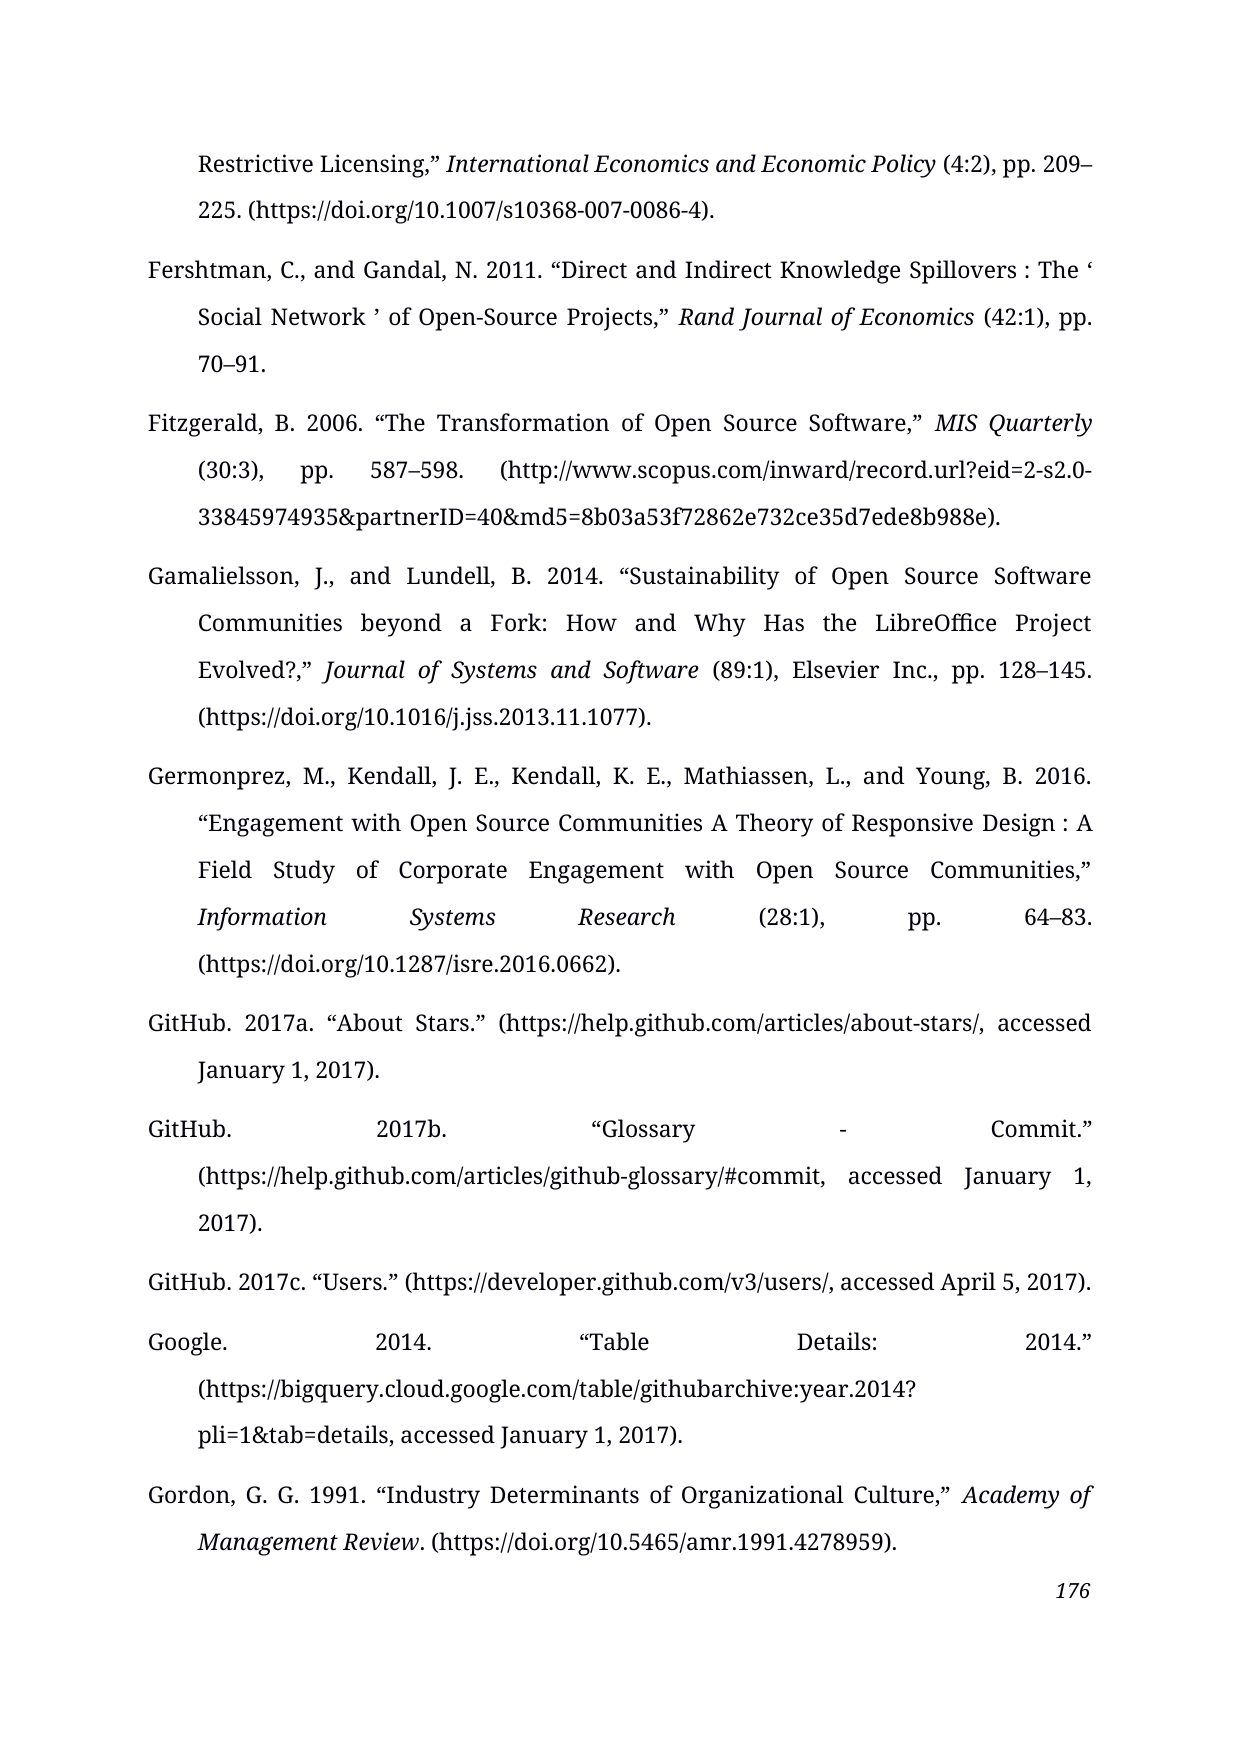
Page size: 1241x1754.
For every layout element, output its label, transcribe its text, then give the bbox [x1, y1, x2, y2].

text Gamalielsson, J., and Lundell, B. 2014. “Sustainability of Open Source Software Communities beyond a Fork: How and Why Has the LibreOffice Project Evolved?,” Journal of Systems and Software (89:1), Elsevier Inc., pp. 128–145. (https://doi.org/10.1016/j.jss.2013.11.1077). [148, 560, 1093, 732]
text Gordon, G. G. 1991. “Industry Determinants of Organizational Culture,” Academy of Management Review. (https://doi.org/10.5465/amr.1991.4278959). [148, 1479, 1093, 1557]
text Fitzgerald, B. 2006. “The Transformation of Open Source Software,” MIS Quarterly (30:3), pp. 587–598. (http://www.scopus.com/inward/record.url?eid=2-s2.0-33845974935&partnerID=40&md5=8b03a53f72862e732ce35d7ede8b988e). [148, 407, 1093, 532]
text Google. 2014. “Table Details: 2014.” (https://bigquery.cloud.google.com/table/githubarchive:year.2014?pli=1&tab=details, accessed January 1, 2017). [148, 1326, 1093, 1451]
text GitHub. 2017a. “About Stars.” (https://help.github.com/articles/about-stars/, accessed January 1, 2017). [148, 1007, 1093, 1085]
text Fershtman, C., and Gandal, N. 2011. “Direct and Indirect Knowledge Spillovers : The ‘ Social Network ’ of Open-Source Projects,” Rand Journal of Economics (42:1), pp. 70–91. [148, 254, 1093, 379]
text GitHub. 2017c. “Users.” (https://developer.github.com/v3/users/, accessed April 5, 2017). [148, 1266, 1093, 1298]
text GitHub. 2017b. “Glossary - Commit.” (https://help.github.com/articles/github-glossary/#commit, accessed January 1, 2017). [148, 1113, 1093, 1238]
text Germonprez, M., Kendall, J. E., Kendall, K. E., Mathiassen, L., and Young, B. 2016. “Engagement with Open Source Communities A Theory of Responsive Design : A Field Study of Corporate Engagement with Open Source Communities,” Information Systems Research (28:1), pp. 64–83. (https://doi.org/10.1287/isre.2016.0662). [148, 760, 1093, 979]
